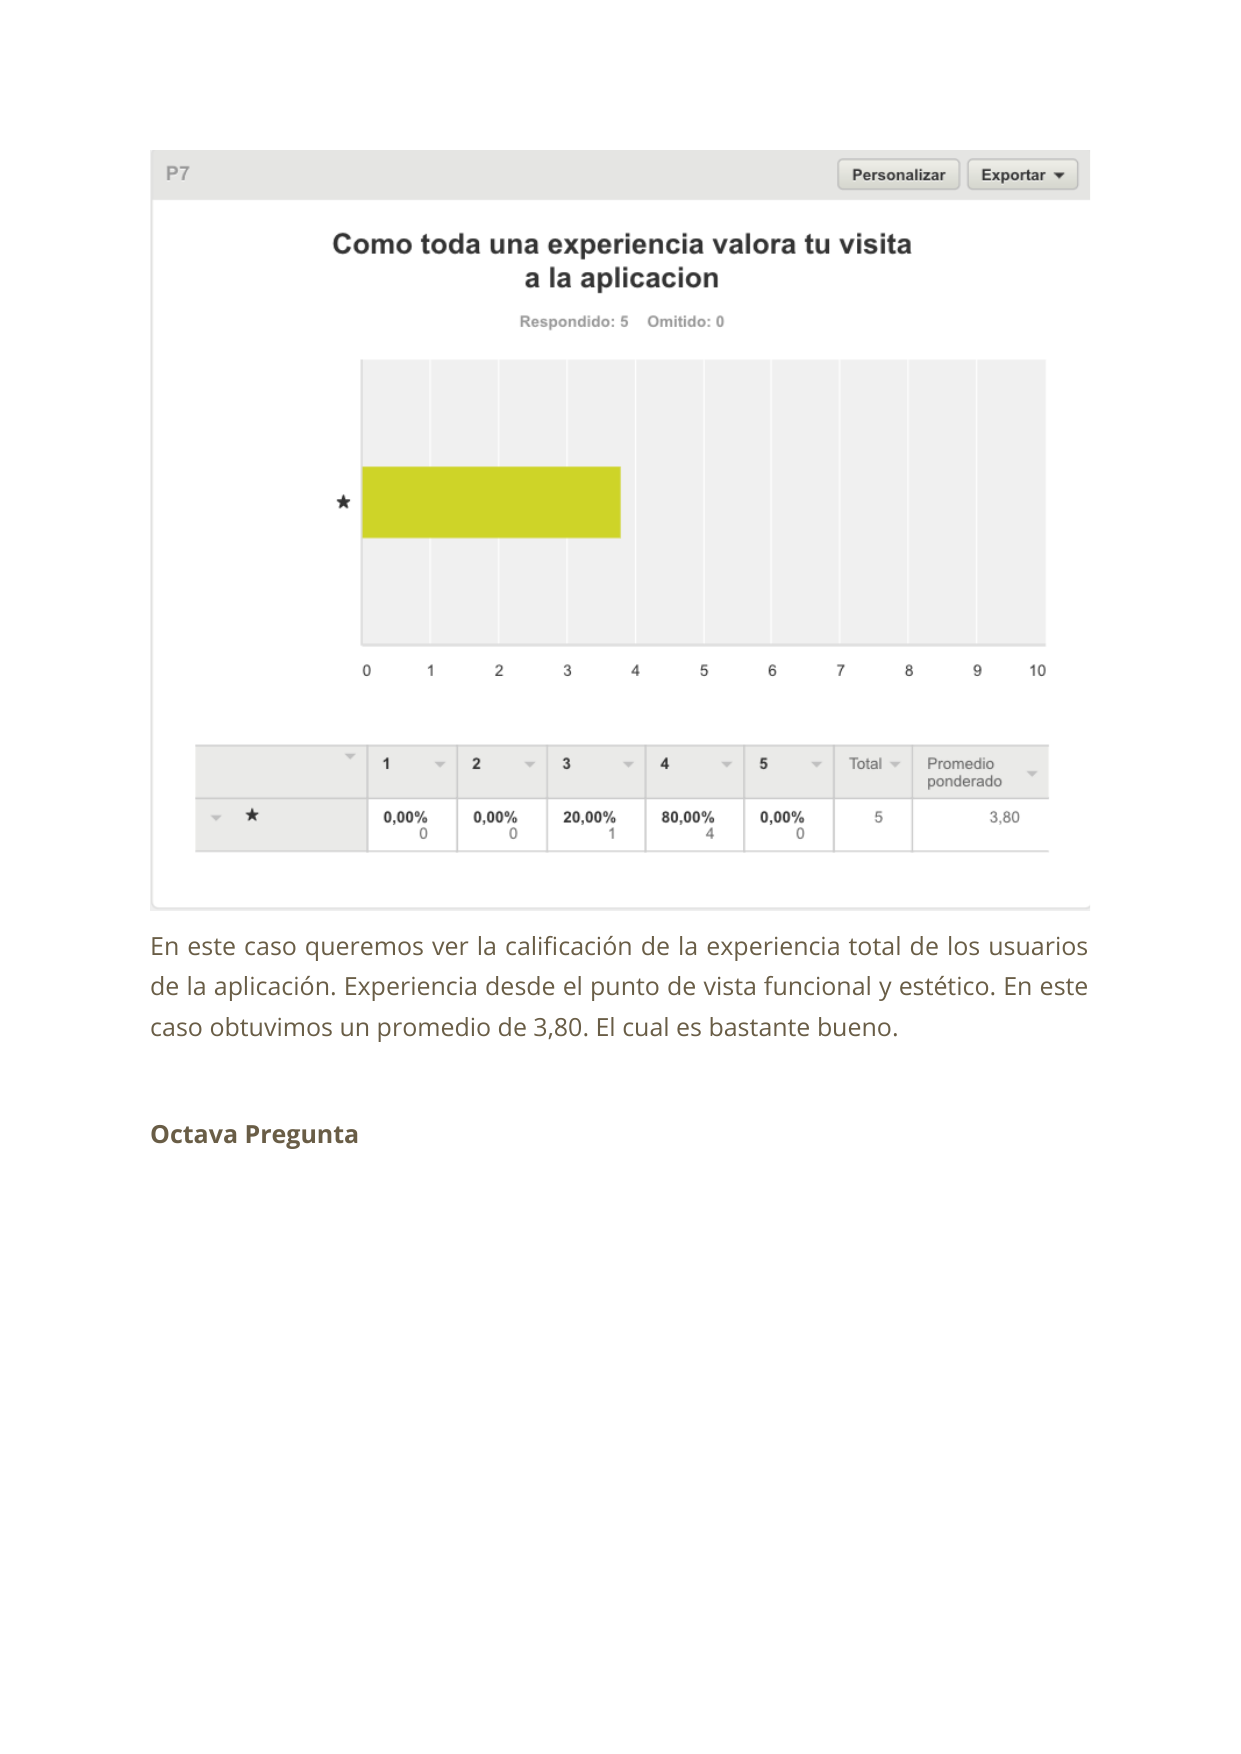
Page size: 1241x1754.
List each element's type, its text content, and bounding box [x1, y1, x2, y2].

text Octava Pregunta [150, 1116, 1090, 1151]
picture [150, 150, 1091, 911]
text En este caso queremos ver la calificación de la experiencia total de los usuarios de la aplicación. Experiencia desde el punto de vista funcional y estético. En este caso obtuvimos un promedio de 3,80. El cual es bastante bueno. [150, 928, 1090, 1044]
